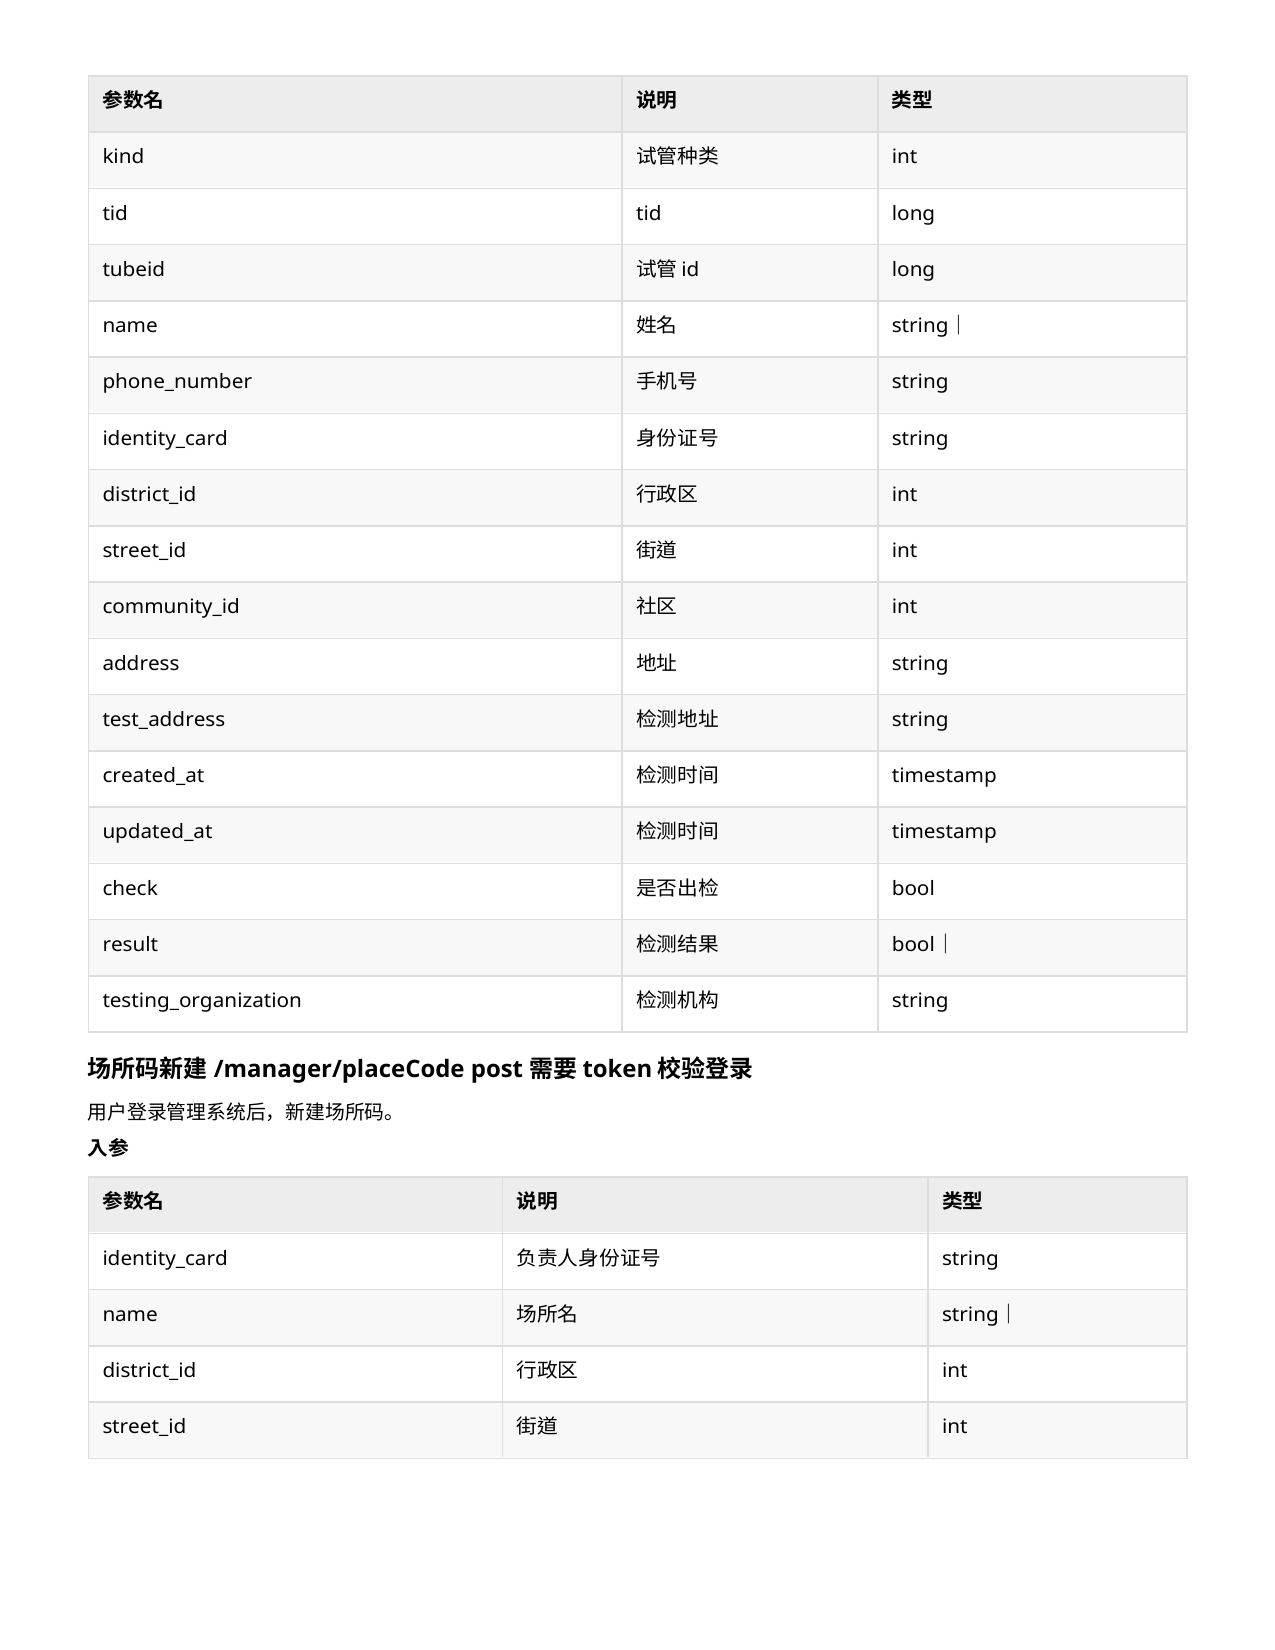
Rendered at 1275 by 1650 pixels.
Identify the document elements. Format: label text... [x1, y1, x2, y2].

table_cell street_id [89, 527, 621, 581]
table_cell long [879, 189, 1186, 244]
table_cell 检测地址 [623, 695, 877, 750]
table_cell timestamp [879, 752, 1186, 806]
table_cell timestamp [879, 808, 1186, 862]
table_cell tubeid [89, 245, 621, 300]
table_cell check [89, 864, 621, 919]
table_header 参数名 [89, 1178, 502, 1232]
table_cell street_id [89, 1403, 502, 1457]
table_cell 场所名 [503, 1290, 927, 1345]
table_header 说明 [623, 77, 877, 131]
table_cell int [879, 527, 1186, 581]
table_header 参数名 [89, 77, 621, 131]
table_cell int [879, 470, 1186, 525]
table_cell phone_number [89, 358, 621, 412]
table_cell kind [89, 133, 621, 187]
table_cell 检测时间 [623, 808, 877, 862]
table_cell string｜ [929, 1290, 1186, 1345]
table_cell test_address [89, 695, 621, 750]
table_cell name [89, 302, 621, 356]
table_cell 行政区 [503, 1347, 927, 1401]
table_cell string [879, 414, 1186, 469]
table_cell string [879, 977, 1186, 1031]
table_cell result [89, 920, 621, 975]
table_cell string｜ [879, 302, 1186, 356]
text 场所码新建 /manager/placeCode post 需要token校验登录 [87, 1052, 1200, 1084]
table_cell district_id [89, 1347, 502, 1401]
table_cell community_id [89, 583, 621, 637]
table_cell tid [623, 189, 877, 244]
table_cell identity_card [89, 414, 621, 469]
table_cell address [89, 639, 621, 694]
table_cell testing_organization [89, 977, 621, 1031]
table_header 类型 [929, 1178, 1186, 1232]
table_cell int [929, 1347, 1186, 1401]
table_cell tid [89, 189, 621, 244]
table_cell 试管id [623, 245, 877, 300]
table_cell updated_at [89, 808, 621, 862]
table_cell 检测机构 [623, 977, 877, 1031]
table_cell name [89, 1290, 502, 1345]
table_cell bool [879, 864, 1186, 919]
table_cell 姓名 [623, 302, 877, 356]
text 用户登录管理系统后，新建场所码。入参 [87, 1096, 413, 1161]
table_cell created_at [89, 752, 621, 806]
table_header 类型 [879, 77, 1186, 131]
table_cell bool｜ [879, 920, 1186, 975]
table_cell 手机号 [623, 358, 877, 412]
table_cell string [879, 639, 1186, 694]
table_cell 社区 [623, 583, 877, 637]
table_cell 街道 [503, 1403, 927, 1457]
table_cell int [879, 583, 1186, 637]
table_cell int [879, 133, 1186, 187]
table_cell string [929, 1234, 1186, 1289]
table_header 说明 [503, 1178, 927, 1232]
table_cell 行政区 [623, 470, 877, 525]
table_cell 检测时间 [623, 752, 877, 806]
table_cell long [879, 245, 1186, 300]
table_cell string [879, 695, 1186, 750]
table_cell district_id [89, 470, 621, 525]
table_cell identity_card [89, 1234, 502, 1289]
table_cell 负责人身份证号 [503, 1234, 927, 1289]
table_cell 试管种类 [623, 133, 877, 187]
table_cell 是否出检 [623, 864, 877, 919]
table_cell 身份证号 [623, 414, 877, 469]
table_cell int [929, 1403, 1186, 1457]
table_cell 检测结果 [623, 920, 877, 975]
table_cell string [879, 358, 1186, 412]
table_cell 街道 [623, 527, 877, 581]
table_cell 地址 [623, 639, 877, 694]
